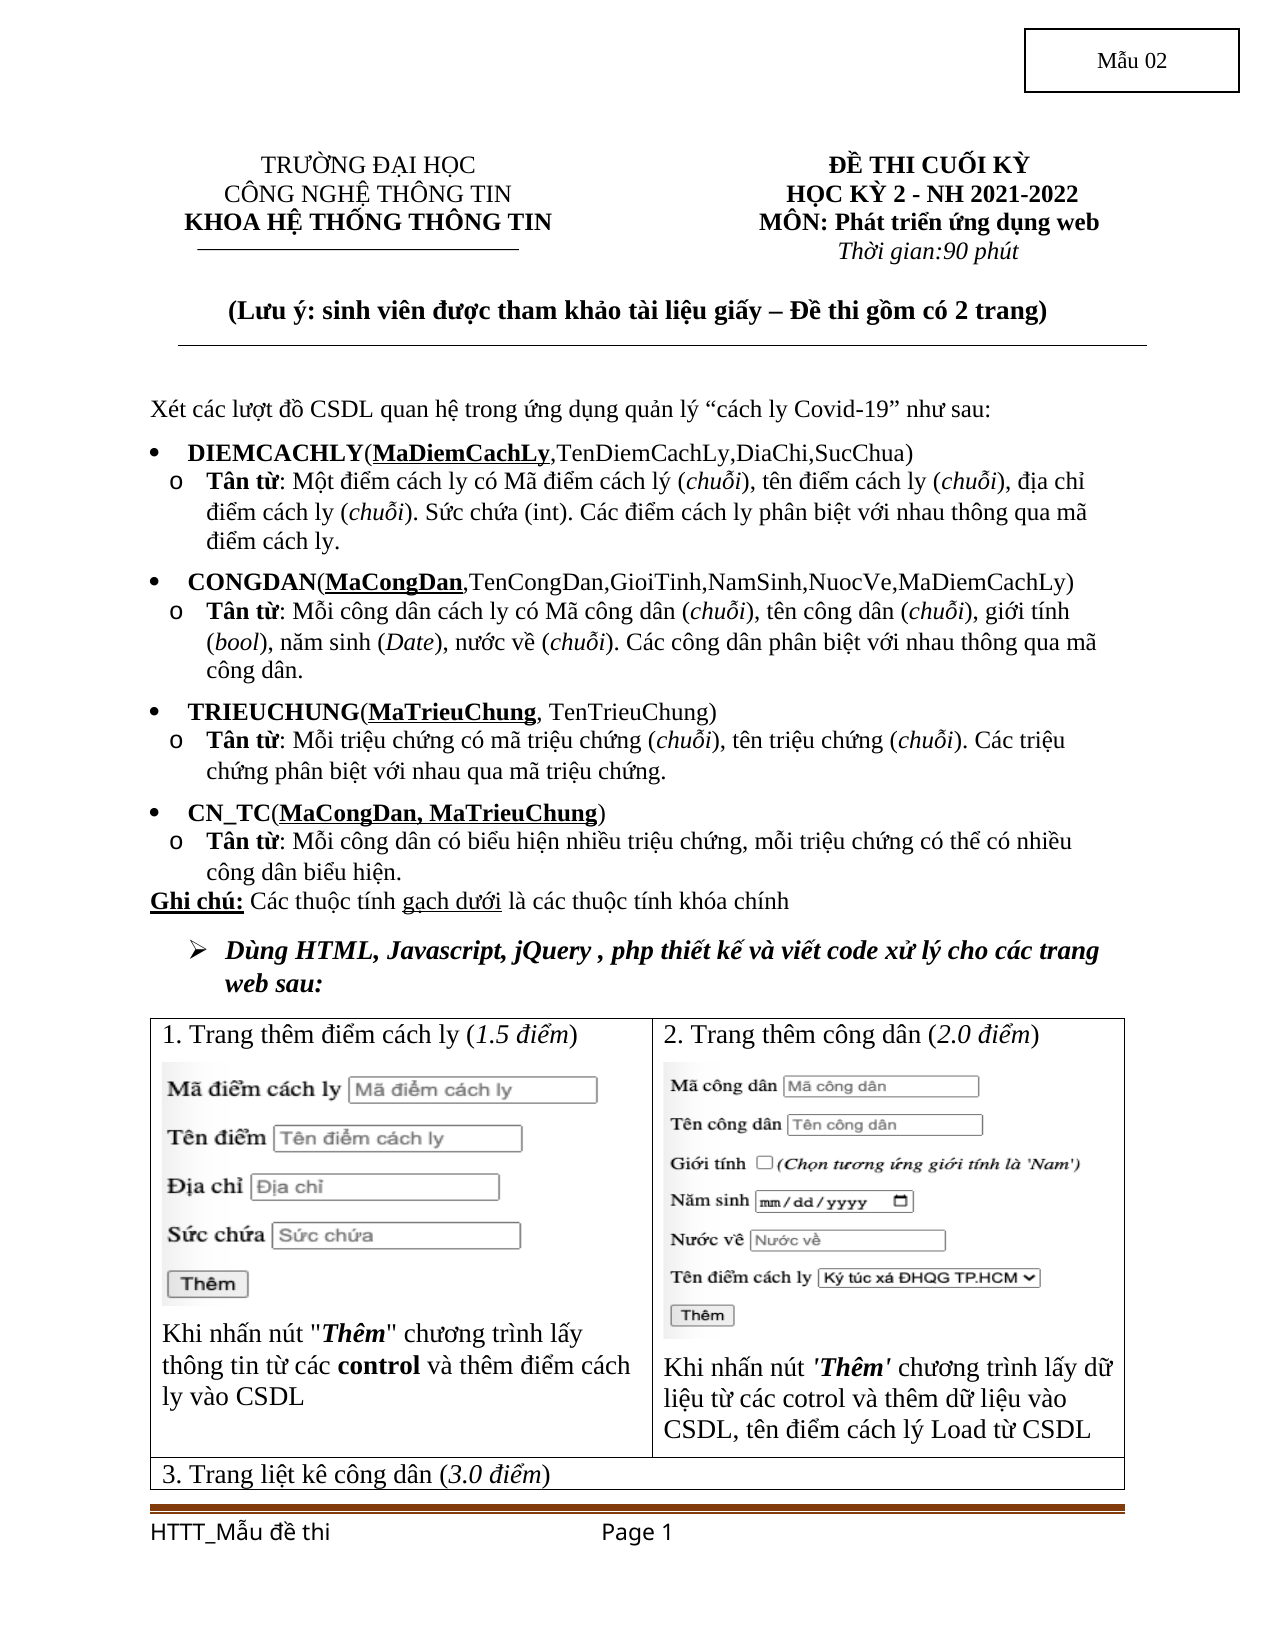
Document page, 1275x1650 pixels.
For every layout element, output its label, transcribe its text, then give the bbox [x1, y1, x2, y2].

list Tân từ: Mỗi công dân có biểu hiện nhiều triệu chứng, mỗi triệu chứng có thể có nhiều công dân biểu hiện. [169, 826, 1125, 886]
picture [663, 1062, 1114, 1339]
table_header 1. Trang thêm điểm cách ly (1.5 điểm) Khi nhấn nút "Thêm" chương trình lấy thông tin từ các control và thêm điểm cách ly vào CSDL [151, 1019, 652, 1457]
list Tân từ: Mỗi triệu chứng có mã triệu chứng (chuỗi), tên triệu chứng (chuỗi). Các triệu chứng phân biệt với nhau qua mã triệu chứng. [169, 726, 1125, 785]
list Dùng HTML, Javascript, jQuery , php thiết kế và viết code xử lý cho các trang web sau: [187, 934, 1125, 998]
picture [161, 1062, 615, 1306]
text Ghi chú: Các thuộc tính gạch dưới là các thuộc tính khóa chính [150, 886, 1125, 915]
list TRIEUCHUNG(MaTrieuChung, TenTrieuChung) [150, 697, 1125, 726]
list Tân từ: Mỗi công dân cách ly có Mã công dân (chuỗi), tên công dân (chuỗi), giới tính (bool), năm sinh (Date), nước về (chuỗi). Các công dân phân biệt với nhau thông qua mã công dân. [169, 596, 1125, 684]
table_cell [151, 1458, 1124, 1489]
table_header ĐỀ THI CUỐI KỲ HỌC KỲ 2 - NH 2021-2022 MÔN: Phát triển ứng dụng web Thời gian:90 phút [649, 150, 1210, 294]
list CN_TC(MaCongDan, MaTrieuChung) [150, 798, 1125, 826]
text (Lưu ý: sinh viên được tham khảo tài liệu giấy – Đề thi gồm có 2 trang) [150, 294, 1125, 325]
list Tân từ: Một điểm cách ly có Mã điểm cách lý (chuỗi), tên điểm cách ly (chuỗi), địa chỉ điểm cách ly (chuỗi). Sức chứa (int). Các điểm cách ly phân biệt với nhau thông qua mã điểm cách ly. [169, 466, 1125, 555]
text Xét các lượt đồ CSDL quan hệ trong ứng dụng quản lý “cách ly Covid-19” như sau: [150, 394, 1125, 423]
list CONGDAN(MaCongDan,TenCongDan,GioiTinh,NamSinh,NuocVe,MaDiemCachLy) [150, 567, 1125, 596]
table_header TRƯỜNG ĐẠI HỌC CÔNG NGHỆ THÔNG TIN KHOA HỆ THỐNG THÔNG TIN [88, 150, 649, 294]
table_header 2. Trang thêm công dân (2.0 điểm) Khi nhấn nút 'Thêm' chương trình lấy dữ liệu từ các cotrol và thêm dữ liệu vào CSDL, tên điểm cách lý Load từ CSDL [653, 1019, 1124, 1457]
list DIEMCACHLY(MaDiemCachLy,TenDiemCachLy,DiaChi,SucChua) [150, 438, 1125, 466]
